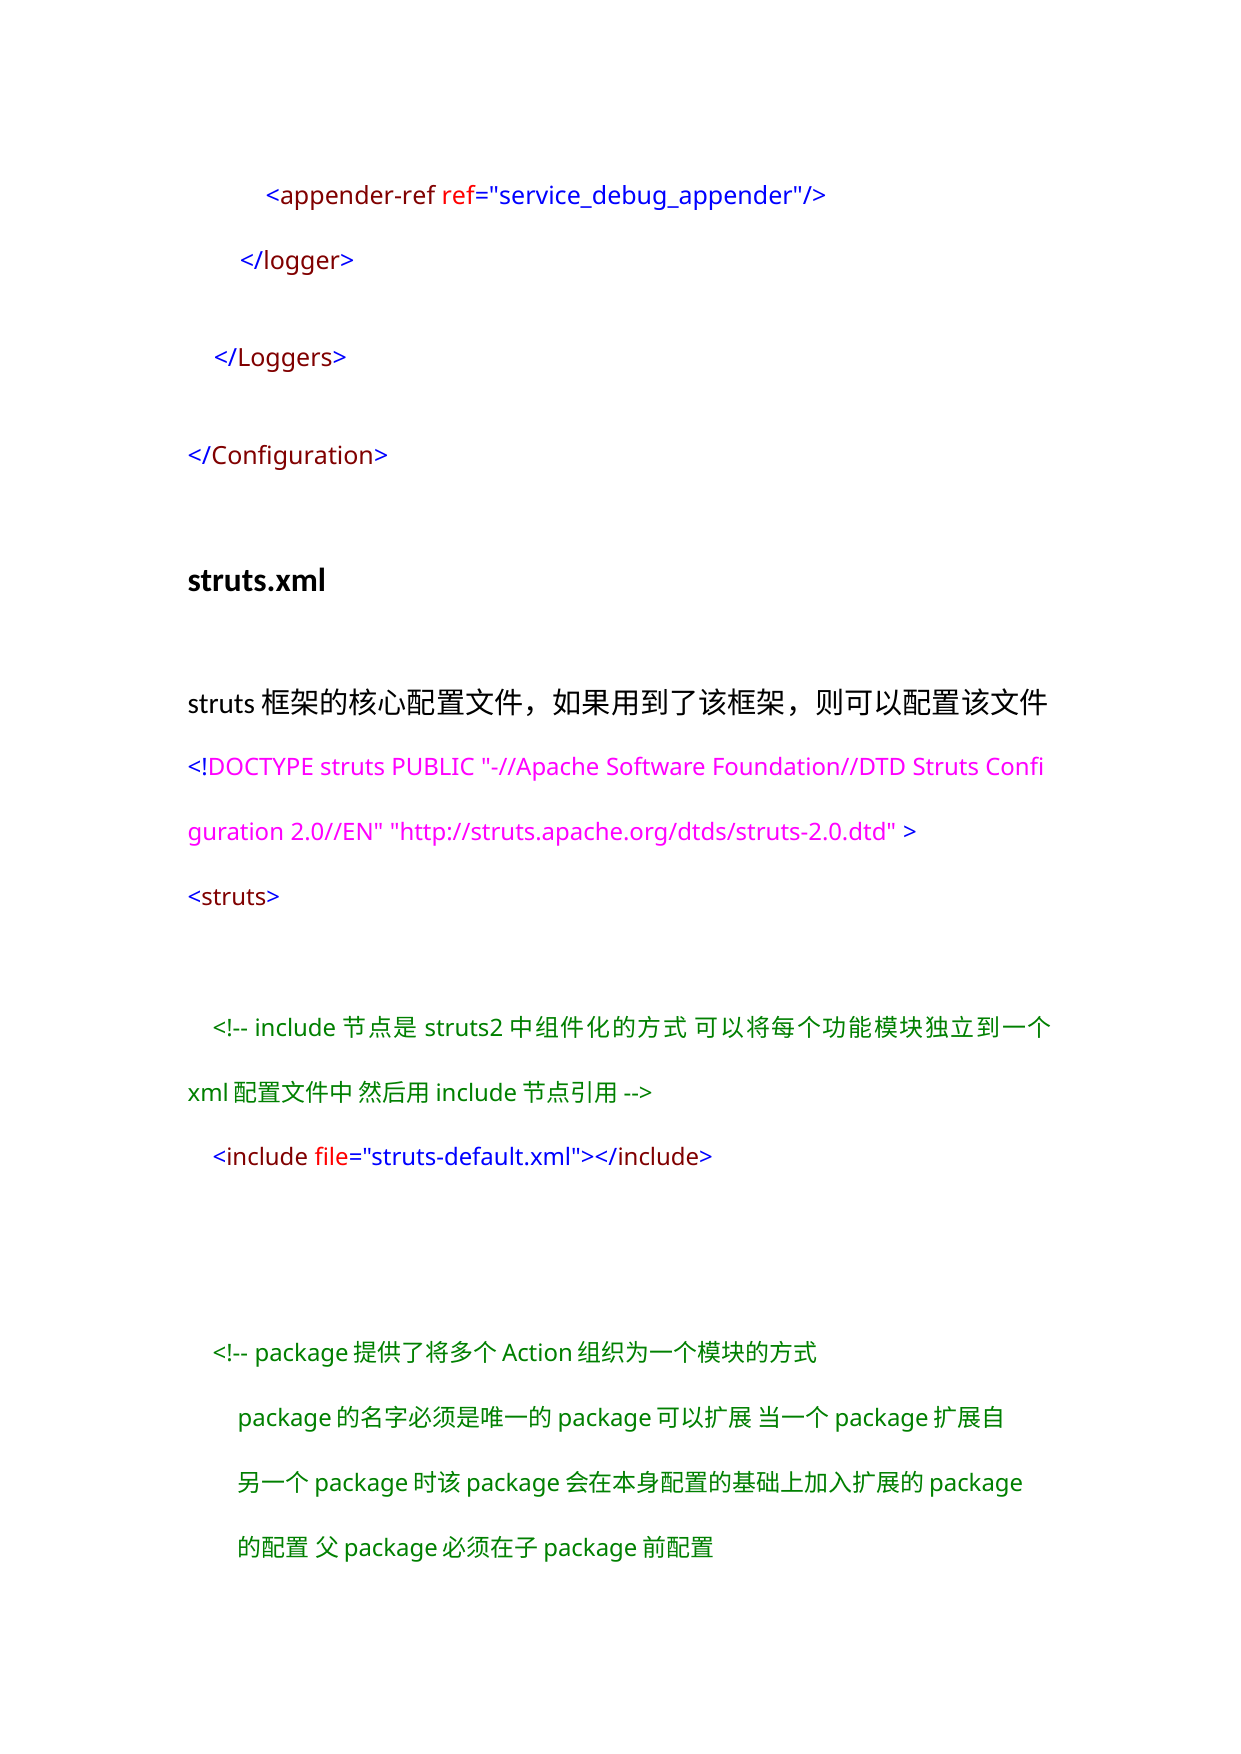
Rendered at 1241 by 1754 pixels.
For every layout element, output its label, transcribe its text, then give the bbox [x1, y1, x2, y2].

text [187, 733, 1053, 1578]
text <appender-ref ref="service_debug_appender"/> [187, 162, 1053, 227]
text </logger> [187, 227, 1053, 292]
text </Configuration> [187, 422, 1053, 487]
text </Loggers> [187, 324, 1053, 389]
subtitle struts.xml [187, 547, 1053, 612]
text struts框架的核心配置文件，如果用到了该框架，则可以配置该文件 [187, 668, 1053, 733]
